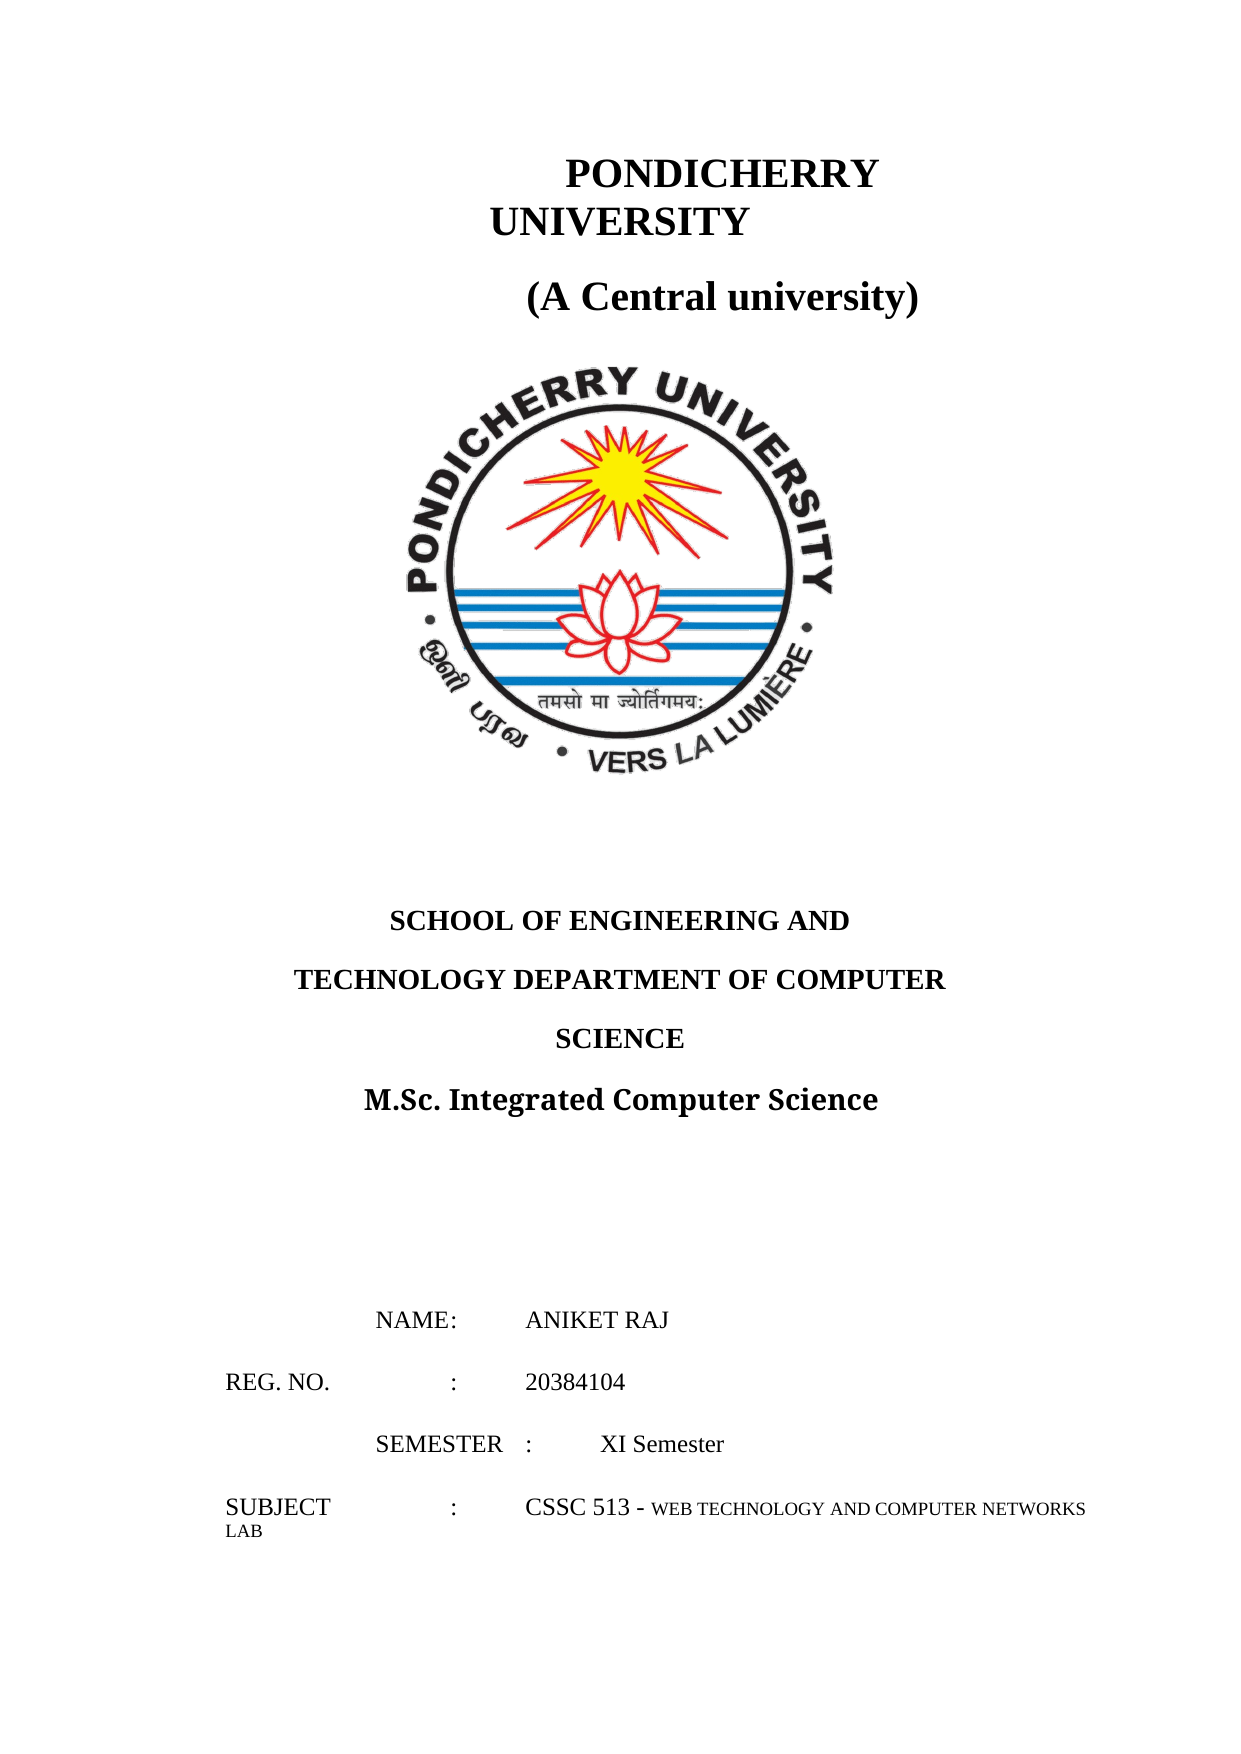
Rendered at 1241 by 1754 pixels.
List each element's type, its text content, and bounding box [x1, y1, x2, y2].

text SCHOOL OF ENGINEERING AND TECHNOLOGY DEPARTMENT OF COMPUTER SCIENCE [280, 903, 960, 1054]
text REG. NO. : 20384104 [225, 1367, 1103, 1396]
text M.Sc. Integrated Computer Science [181, 1080, 978, 1119]
title (A Central university) [280, 271, 961, 319]
text SUBJECT : CSSC 513 - WEB TECHNOLOGY AND COMPUTER NETWORKS LAB [225, 1492, 1103, 1542]
title PONDICHERRY UNIVERSITY [280, 148, 960, 244]
subtitle SEMESTER : XI Semester [225, 1429, 1103, 1458]
picture [402, 365, 838, 779]
subtitle NAME : ANIKET RAJ [225, 1305, 1103, 1334]
